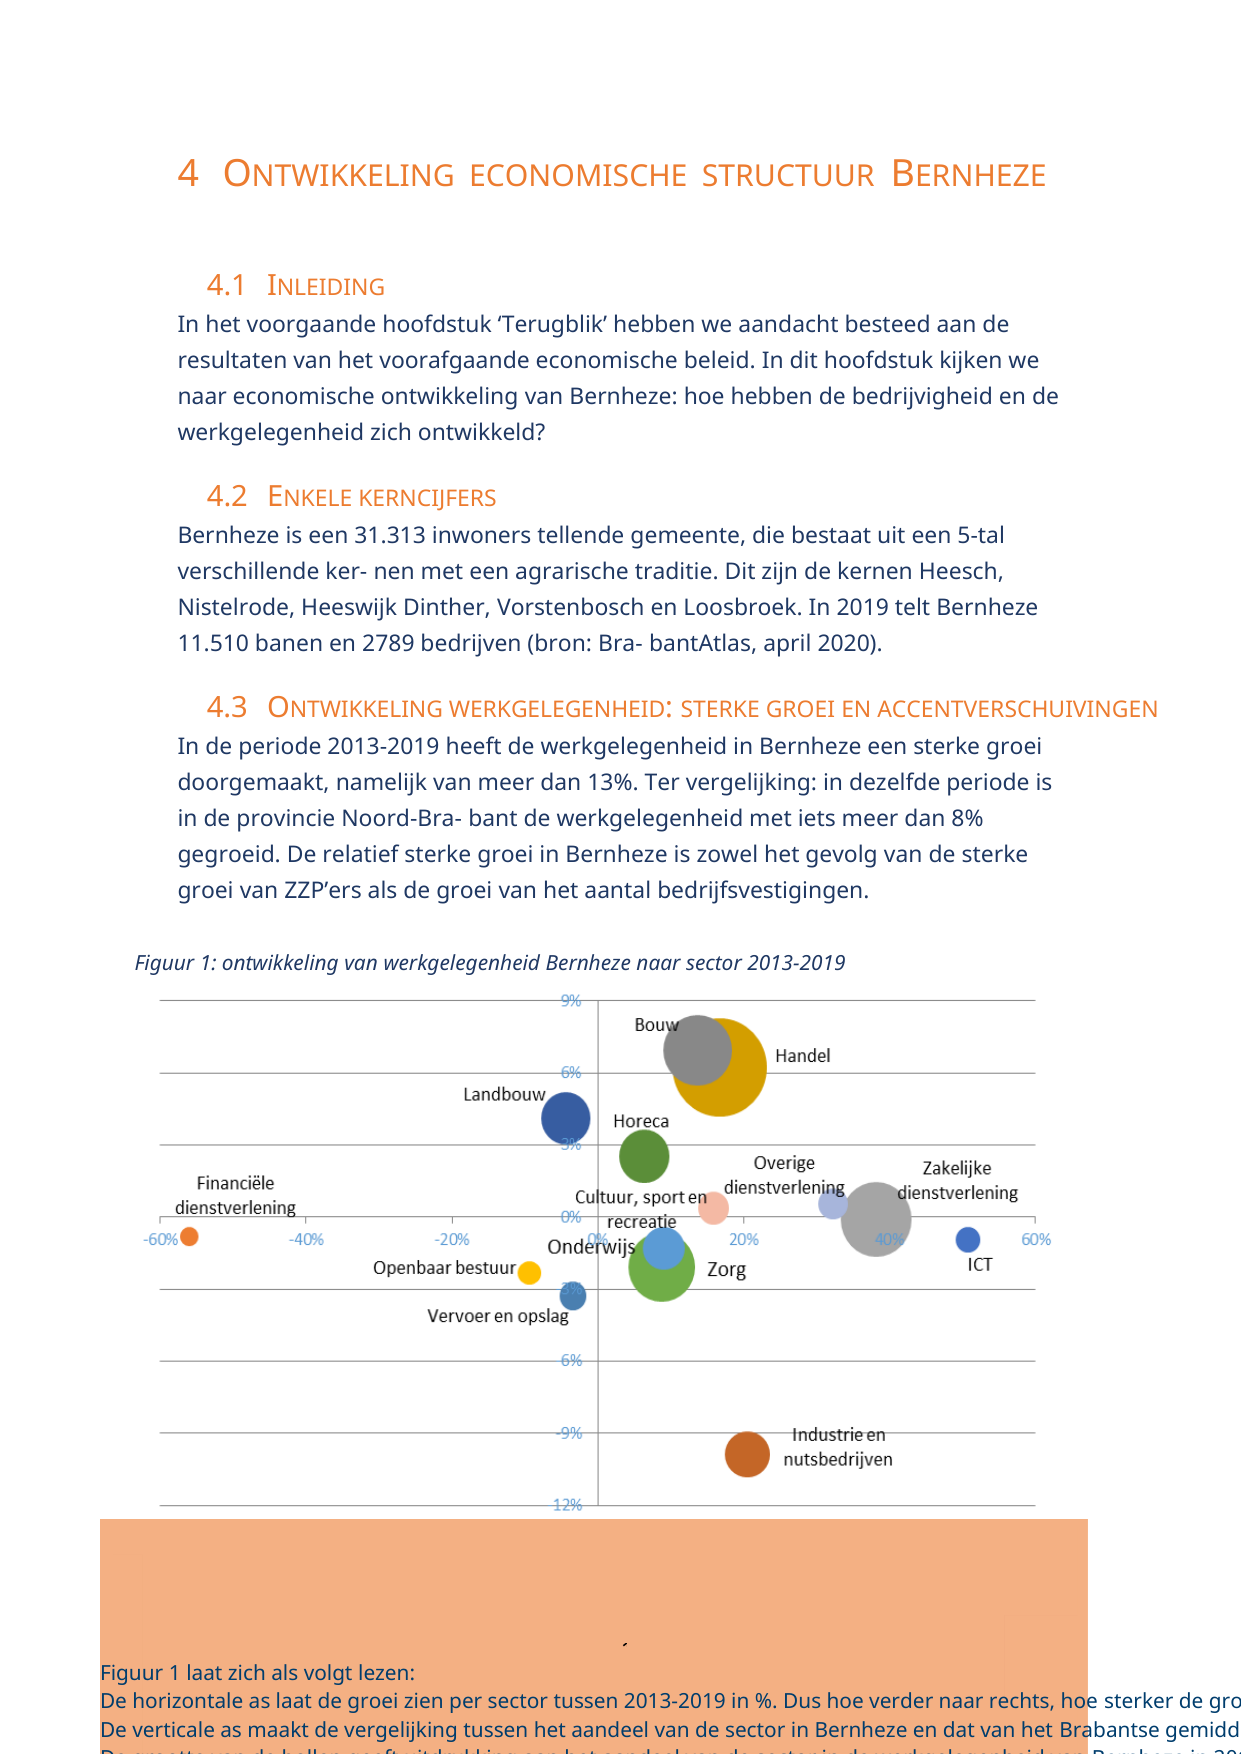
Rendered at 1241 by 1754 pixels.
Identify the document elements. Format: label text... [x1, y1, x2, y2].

picture [100, 970, 1088, 1754]
list ONTWIKKELING WERKGELEGENHEID: STERKE GROEI EN ACCENTVERSCHUIVINGEN [207, 686, 1219, 726]
text In het voorgaande hoofdstuk ‘Terugblik’ hebben we aandacht besteed aan de resultaten van het voorafgaande economische beleid. In dit hoofdstuk kijken we naar economische ontwikkeling van Bernheze: hoe hebben de bedrijvigheid en de werkgelegenheid zich ontwikkeld? [177, 308, 1065, 447]
list ENKELE KERNCIJFERS [207, 475, 1219, 514]
list Figuur 1: ontwikkeling van werkgelegenheid Bernheze naar sector 2013-2019 [134, 948, 1219, 977]
subtitle ONTWIKKELING ECONOMISCHE STRUCTUUR BERNHEZE [177, 146, 1219, 197]
text In de periode 2013-2019 heeft de werkgelegenheid in Bernheze een sterke groei doorgemaakt, namelijk van meer dan 13%. Ter vergelijking: in dezelfde periode is in de provincie Noord-Bra- bant de werkgelegenheid met iets meer dan 8% gegroeid. De relatief sterke groei in Bernheze is zowel het gevolg van de sterke groei van ZZP’ers als de groei van het aantal bedrijfsvestigingen. [177, 730, 1060, 905]
list INLEIDING [207, 264, 1219, 303]
text Bernheze is een 31.313 inwoners tellende gemeente, die bestaat uit een 5-tal verschillende ker- nen met een agrarische traditie. Dit zijn de kernen Heesch, Nistelrode, Heeswijk Dinther, Vorstenbosch en Loosbroek. In 2019 telt Bernheze 11.510 banen en 2789 bedrijven (bron: Bra- bantAtlas, april 2020). [177, 519, 1061, 658]
